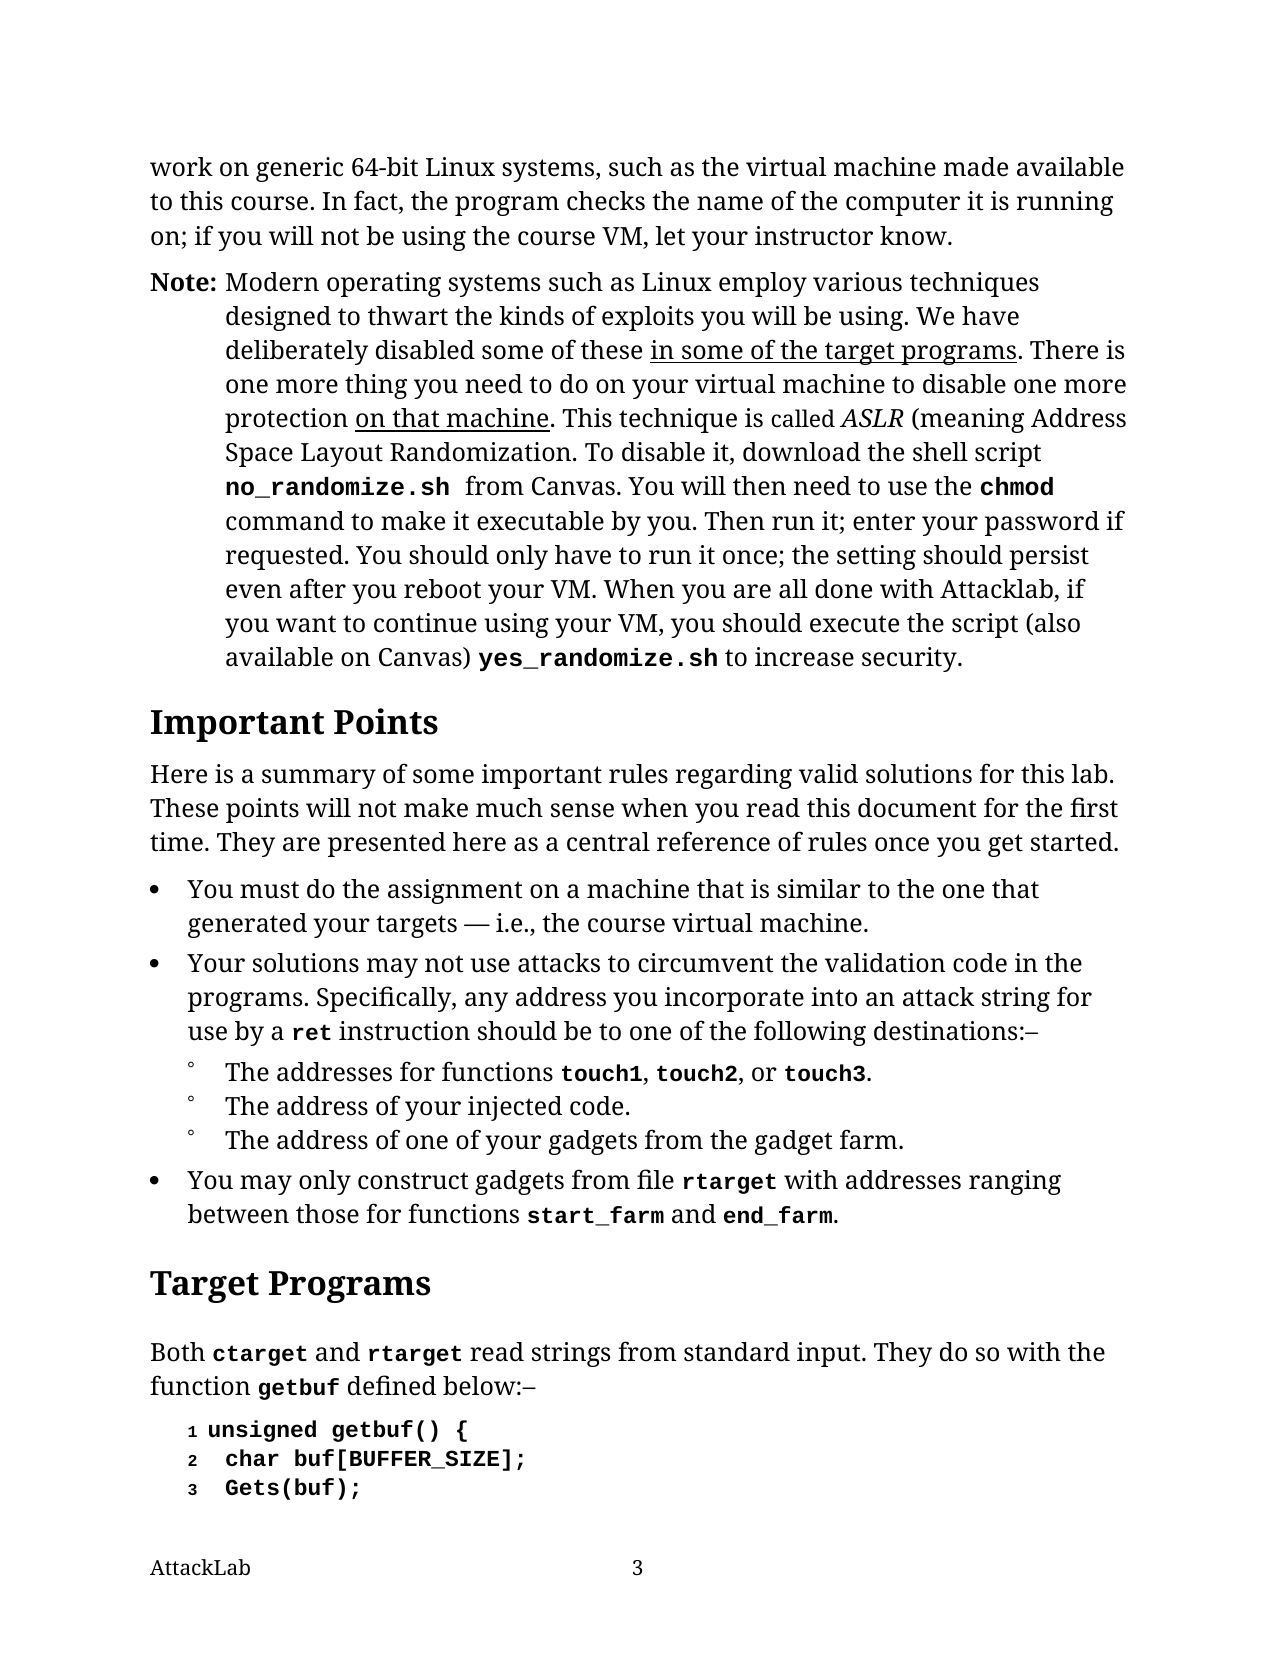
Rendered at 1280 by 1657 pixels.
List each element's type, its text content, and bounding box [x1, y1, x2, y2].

text Note: Modern operating systems such as Linux employ various techniques designed to thwart the kinds of exploits you will be using. We have deliberately disabled some of these in some of the target programs. There is one more thing you need to do on your virtual machine to disable one more protection on that machine. This technique is called ASLR (meaning Address Space Layout Randomization. To disable it, download the shell script no_randomize.sh from Canvas. You will then need to use the chmod command to make it executable by you. Then run it; enter your password if requested. You should only have to run it once; the setting should persist even after you reboot your VM. When you are all done with Attacklab, if you want to continue using your VM, you should execute the script (also available on Canvas) yes_randomize.sh to increase security. [150, 265, 1129, 674]
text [187, 1415, 1129, 1503]
list You may only construct gadgets from file rtarget with addresses ranging between those for functions start_farm and end_farm. [150, 1163, 1129, 1231]
list The address of your injected code. [187, 1088, 1129, 1122]
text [150, 150, 1129, 252]
list The address of one of your gadgets from the gadget farm. [187, 1122, 1129, 1156]
list You must do the assignment on a machine that is similar to the one that generated your targets — i.e., the course virtual machine. [150, 871, 1129, 939]
text Both ctarget and rtarget read strings from standard input. They do so with the function getbuf defined below:– [150, 1334, 1129, 1403]
list The addresses for functions touch1, touch2, or touch3. [187, 1054, 1129, 1088]
text Here is a summary of some important rules regarding valid solutions for this lab. These points will not make much sense when you read this document for the first time. They are presented here as a central reference of rules once you get started. [150, 757, 1129, 859]
list Your solutions may not use attacks to circumvent the validation code in the programs. Specifically, any address you incorporate into an attack string for use by a ret instruction should be to one of the following destinations:– [150, 946, 1129, 1048]
subtitle Target Programs [150, 1260, 1129, 1305]
subtitle Important Points [150, 699, 1129, 744]
